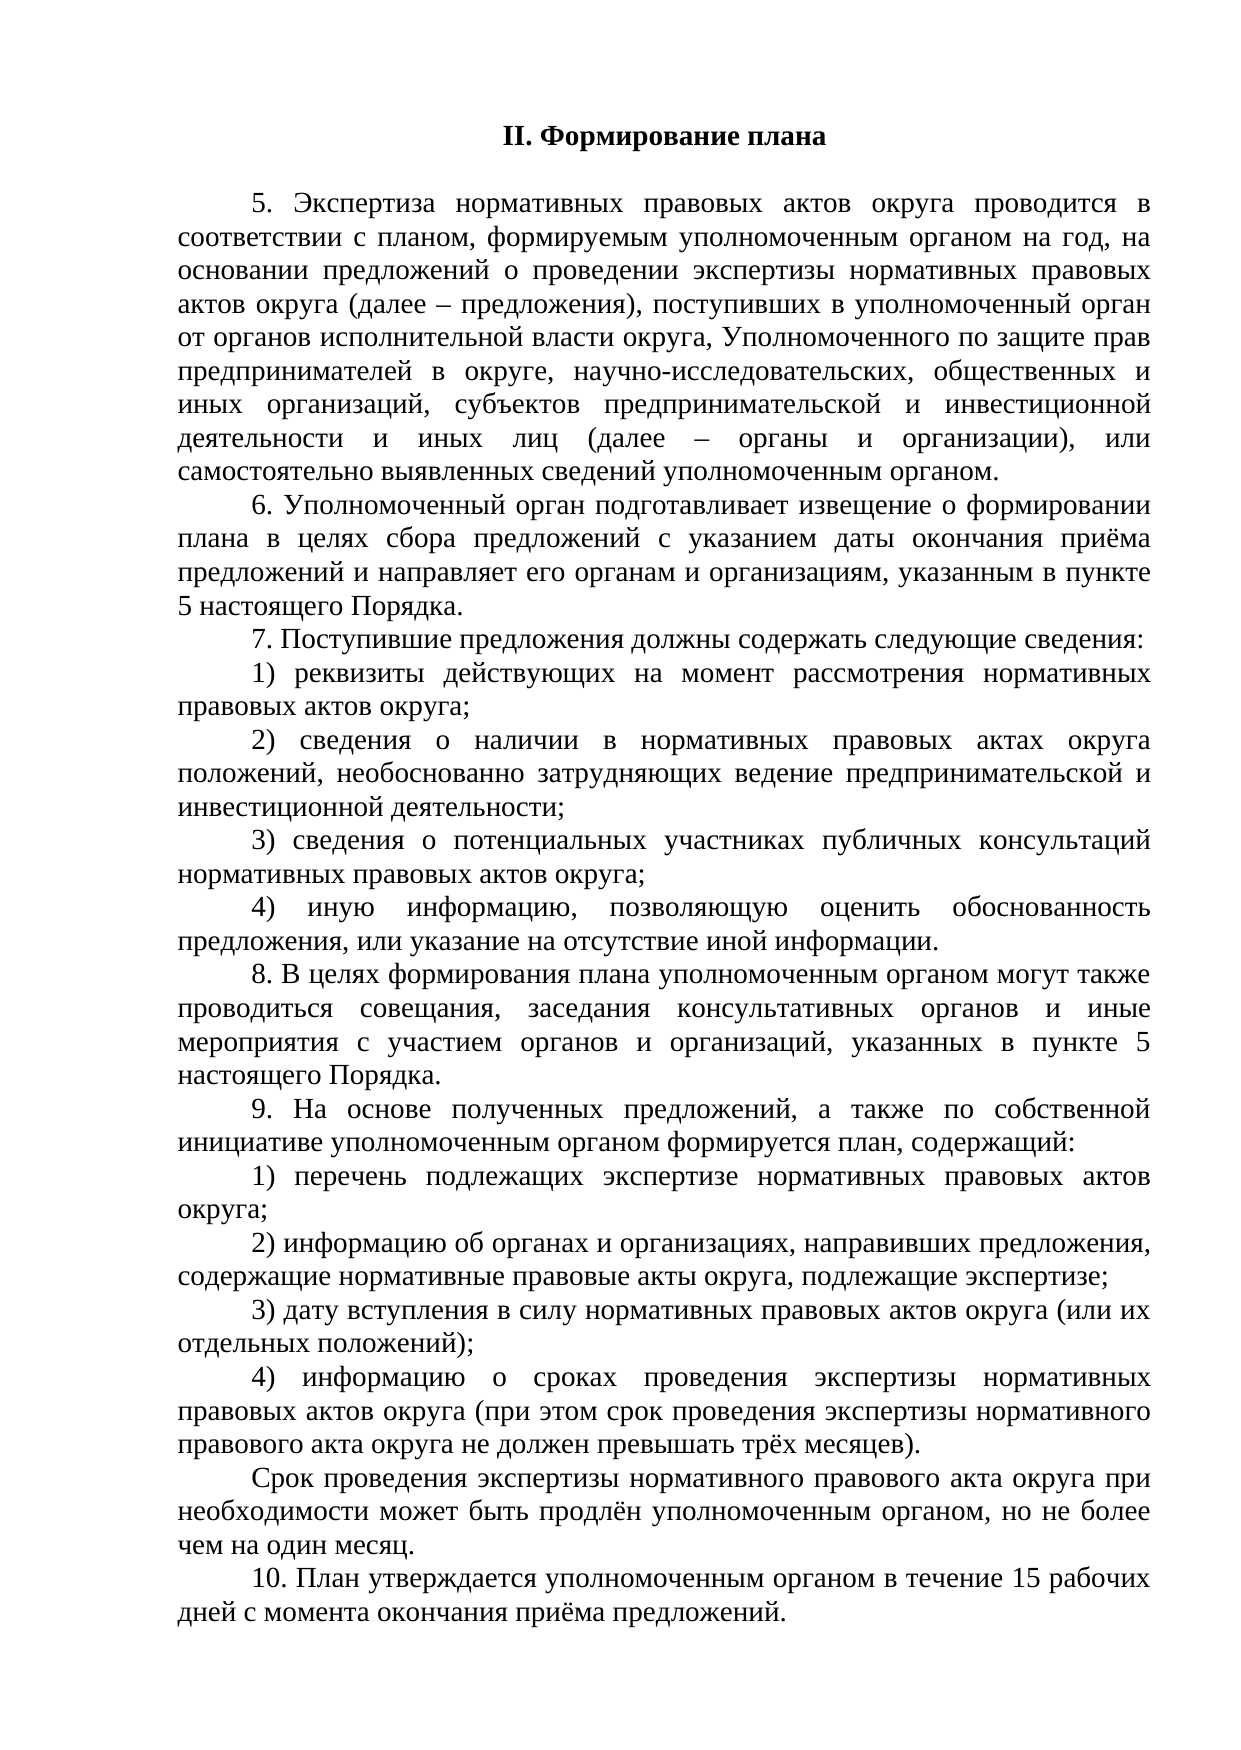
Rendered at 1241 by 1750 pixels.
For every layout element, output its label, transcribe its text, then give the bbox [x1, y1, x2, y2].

text 7. Поступившие предложения должны содержать следующие сведения: [177, 621, 1152, 655]
text 4) информацию о сроках проведения экспертизы нормативных правовых актов округа (при этом срок проведения экспертизы нормативного правового акта округа не должен превышать трёх месяцев). [177, 1359, 1152, 1460]
text 9. На основе полученных предложений, а также по собственной инициативе уполномоченным органом формируется план, содержащий: [177, 1091, 1152, 1158]
text 1) реквизиты действующих на момент рассмотрения нормативных правовых актов округа; [177, 655, 1152, 722]
text II. Формирование плана [177, 118, 1152, 152]
text 4) иную информацию, позволяющую оценить обоснованность предложения, или указание на отсутствие иной информации. [177, 889, 1152, 957]
text 3) дату вступления в силу нормативных правовых актов округа (или их отдельных положений); [177, 1292, 1152, 1359]
text 2) информацию об органах и организациях, направивших предложения, содержащие нормативные правовые акты округа, подлежащие экспертизе; [177, 1225, 1152, 1292]
text Срок проведения экспертизы нормативного правового акта округа при необходимости может быть продлён уполномоченным органом, но не более чем на один месяц. [177, 1460, 1152, 1560]
text 3) сведения о потенциальных участниках публичных консультаций нормативных правовых актов округа; [177, 822, 1152, 889]
text 1) перечень подлежащих экспертизе нормативных правовых актов округа; [177, 1158, 1152, 1225]
text 2) сведения о наличии в нормативных правовых актах округа положений, необоснованно затрудняющих ведение предпринимательской и инвестиционной деятельности; [177, 722, 1152, 822]
text 10. План утверждается уполномоченным органом в течение 15 рабочих дней с момента окончания приёма предложений. [177, 1560, 1152, 1627]
text 5. Экспертиза нормативных правовых актов округа проводится в соответствии с планом, формируемым уполномоченным органом на год, на основании предложений о проведении экспертизы нормативных правовых актов округа (далее – предложения), поступивших в уполномоченный орган от органов исполнительной власти округа, Уполномоченного по защите прав предпринимателей в округе, научно-исследовательских, общественных и иных организаций, субъектов предпринимательской и инвестиционной деятельности и иных лиц (далее – органы и организации), или самостоятельно выявленных сведений уполномоченным органом. [177, 185, 1152, 487]
text 6. Уполномоченный орган подготавливает извещение о формировании плана в целях сбора предложений с указанием даты окончания приёма предложений и направляет его органам и организациям, указанным в пункте 5 настоящего Порядка. [177, 487, 1152, 621]
text 8. В целях формирования плана уполномоченным органом могут также проводиться совещания, заседания консультативных органов и иные мероприятия с участием органов и организаций, указанных в пункте 5 настоящего Порядка. [177, 957, 1152, 1091]
